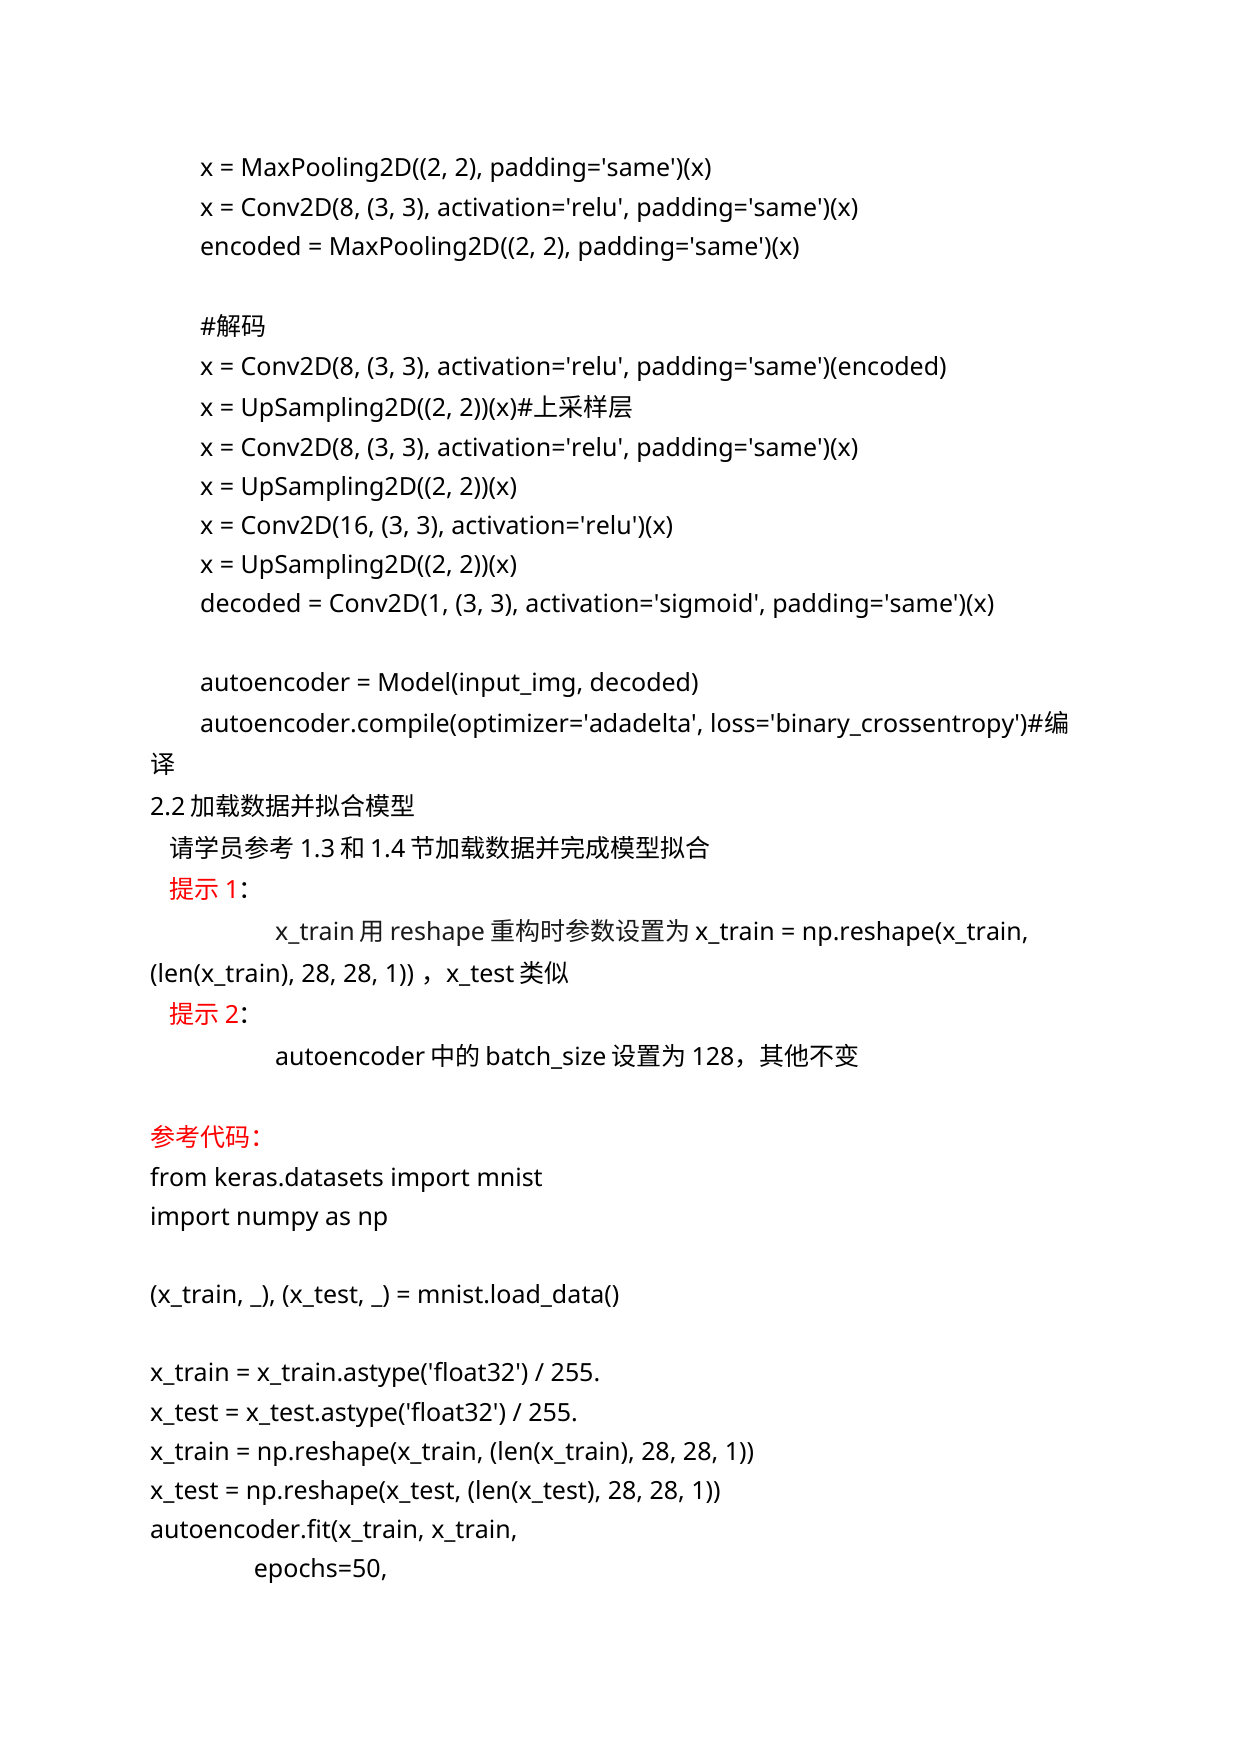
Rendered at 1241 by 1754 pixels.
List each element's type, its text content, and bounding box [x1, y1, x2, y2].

text (x_train, _), (x_test, _) = mnist.load_data() [150, 1277, 1090, 1311]
text #解码 [150, 307, 1090, 343]
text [150, 189, 1090, 223]
text 2.2加载数据并拟合模型 [150, 787, 1090, 823]
text x = UpSampling2D((2, 2))(x) [150, 547, 1090, 581]
text x_train = x_train.astype('float32') / 255. [150, 1355, 1090, 1389]
text x = Conv2D(16, (3, 3), activation='relu')(x) [150, 507, 1090, 542]
text x = Conv2D(8, (3, 3), activation='relu', padding='same')(x) [150, 429, 1090, 463]
text 提示1： [150, 870, 1090, 906]
text x_test = x_test.astype('float32') / 255. [150, 1394, 1090, 1428]
text 提示2： [150, 995, 1090, 1031]
text epochs=50, [150, 1551, 1090, 1585]
text x_train = np.reshape(x_train, (len(x_train), 28, 28, 1)) [150, 1433, 1090, 1467]
text autoencoder中的batch_size设置为128，其他不变 [150, 1037, 1090, 1073]
text decoded = Conv2D(1, (3, 3), activation='sigmoid', padding='same')(x) [150, 586, 1090, 620]
text autoencoder.compile(optimizer='adadelta', loss='binary_crossentropy')#编译 [150, 703, 1090, 781]
text from keras.datasets import mnist [150, 1159, 1090, 1193]
text 请学员参考1.3和1.4节加载数据并完成模型拟合 [150, 828, 1090, 864]
text x_test = np.reshape(x_test, (len(x_test), 28, 28, 1)) [150, 1472, 1090, 1507]
text 参考代码： [150, 1117, 1090, 1154]
text x = UpSampling2D((2, 2))(x)#上采样层 [150, 387, 1090, 424]
text autoencoder.fit(x_train, x_train, [150, 1512, 1090, 1546]
text x_train用reshape重构时参数设置为x_train = np.reshape(x_train, (len(x_train), 28, 28, 1)) ，x_test类似 [150, 912, 1090, 989]
text x = UpSampling2D((2, 2))(x) [150, 468, 1090, 502]
text import numpy as np [150, 1198, 1090, 1232]
text encoded = MaxPooling2D((2, 2), padding='same')(x) [150, 228, 1090, 262]
text autoencoder = Model(input_img, decoded) [150, 664, 1090, 698]
text x = Conv2D(8, (3, 3), activation='relu', padding='same')(encoded) [150, 348, 1090, 382]
text x = MaxPooling2D((2, 2), padding='same')(x) [150, 150, 1090, 184]
